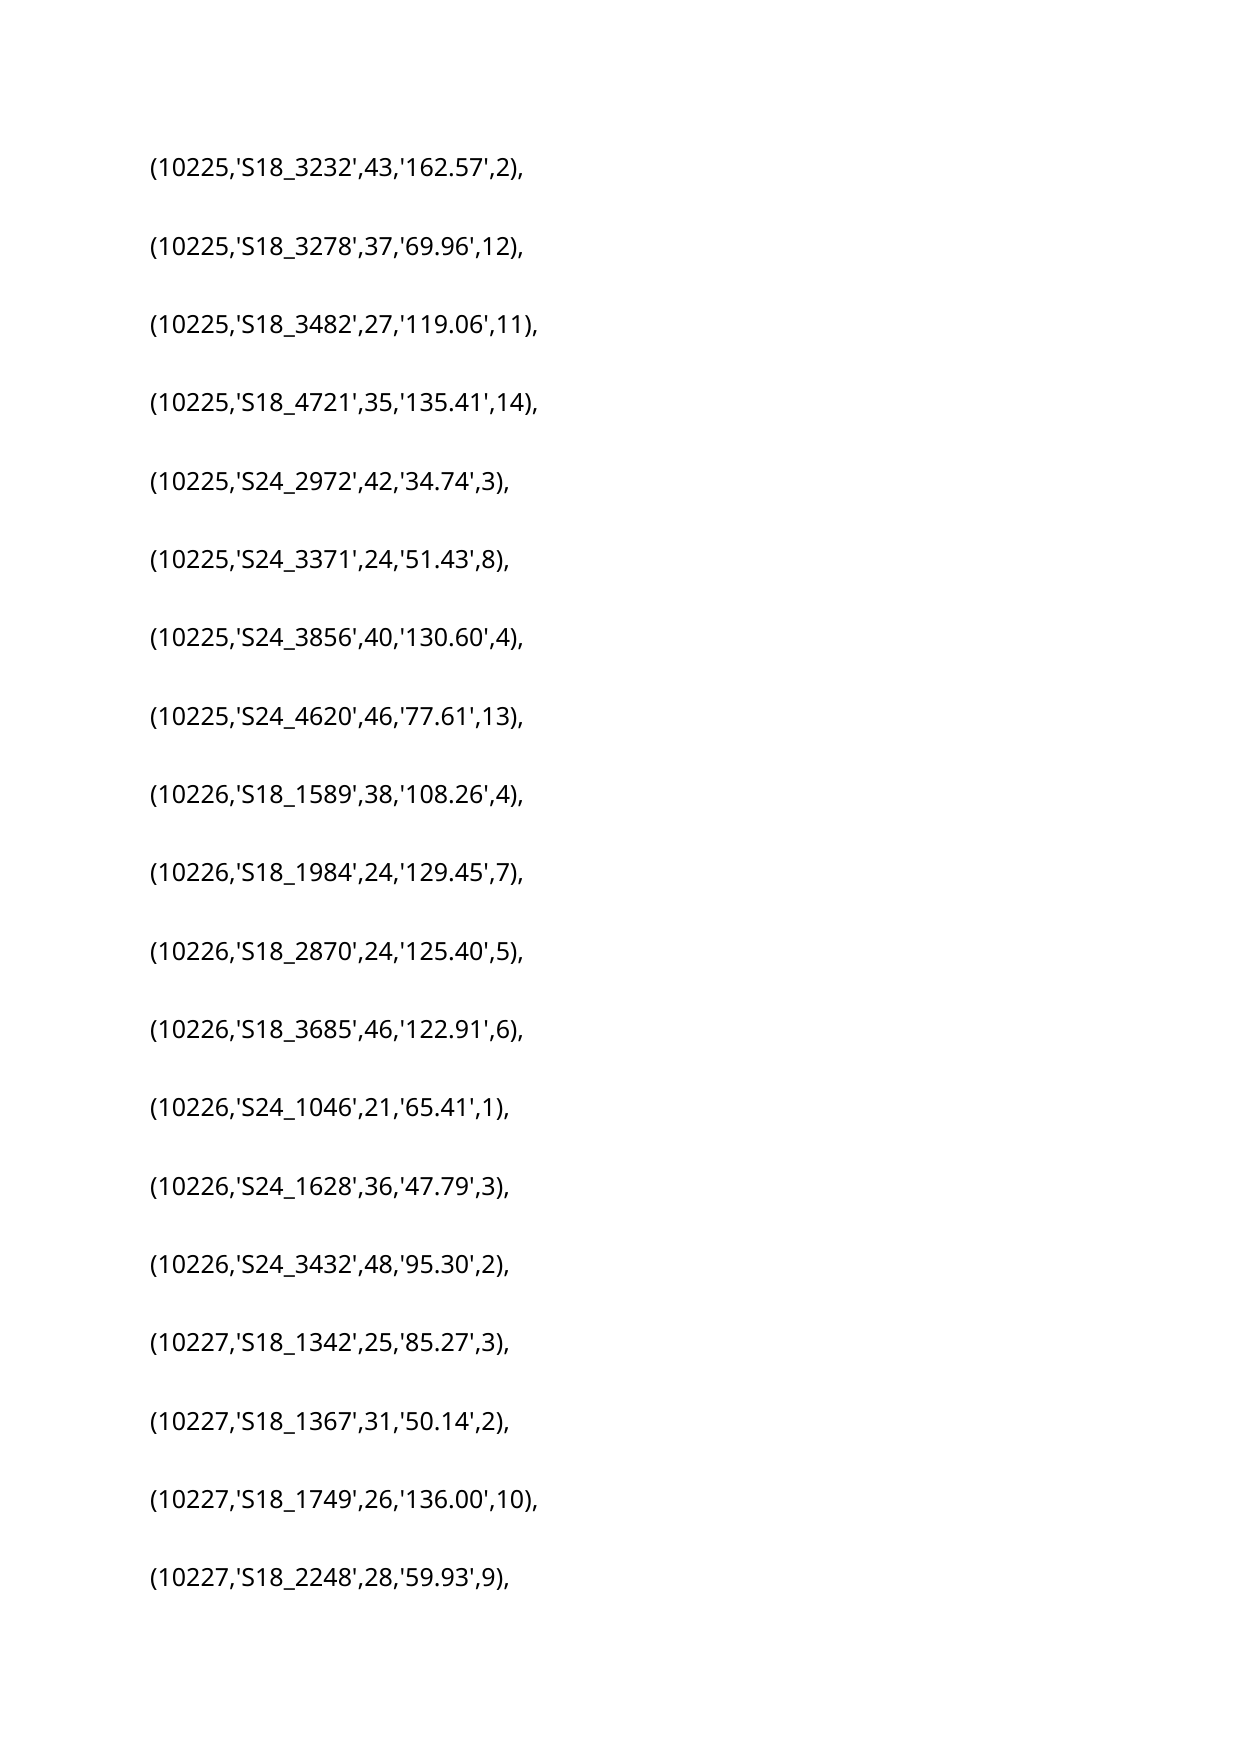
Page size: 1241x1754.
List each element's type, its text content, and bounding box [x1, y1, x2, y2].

text (10226,'S18_2870',24,'125.40',5), [150, 933, 1090, 967]
text (10225,'S24_3856',40,'130.60',4), [150, 620, 1090, 654]
text (10225,'S18_3278',37,'69.96',12), [150, 228, 1090, 262]
text (10226,'S24_3432',48,'95.30',2), [150, 1247, 1090, 1281]
text (10225,'S18_4721',35,'135.41',14), [150, 385, 1090, 419]
text (10227,'S18_1342',25,'85.27',3), [150, 1325, 1090, 1359]
text (10227,'S18_1367',31,'50.14',2), [150, 1403, 1090, 1437]
text (10227,'S18_1749',26,'136.00',10), [150, 1482, 1090, 1516]
text (10226,'S18_1984',24,'129.45',7), [150, 855, 1090, 889]
text (10225,'S18_3482',27,'119.06',11), [150, 307, 1090, 341]
text (10227,'S18_2248',28,'59.93',9), [150, 1560, 1090, 1594]
text (10226,'S18_3685',46,'122.91',6), [150, 1012, 1090, 1046]
text (10226,'S24_1046',21,'65.41',1), [150, 1090, 1090, 1124]
text (10225,'S24_2972',42,'34.74',3), [150, 463, 1090, 497]
text (10225,'S24_3371',24,'51.43',8), [150, 542, 1090, 576]
text (10225,'S24_4620',46,'77.61',13), [150, 698, 1090, 732]
text (10226,'S18_1589',38,'108.26',4), [150, 777, 1090, 811]
text (10226,'S24_1628',36,'47.79',3), [150, 1168, 1090, 1202]
text (10225,'S18_3232',43,'162.57',2), [150, 150, 1090, 184]
